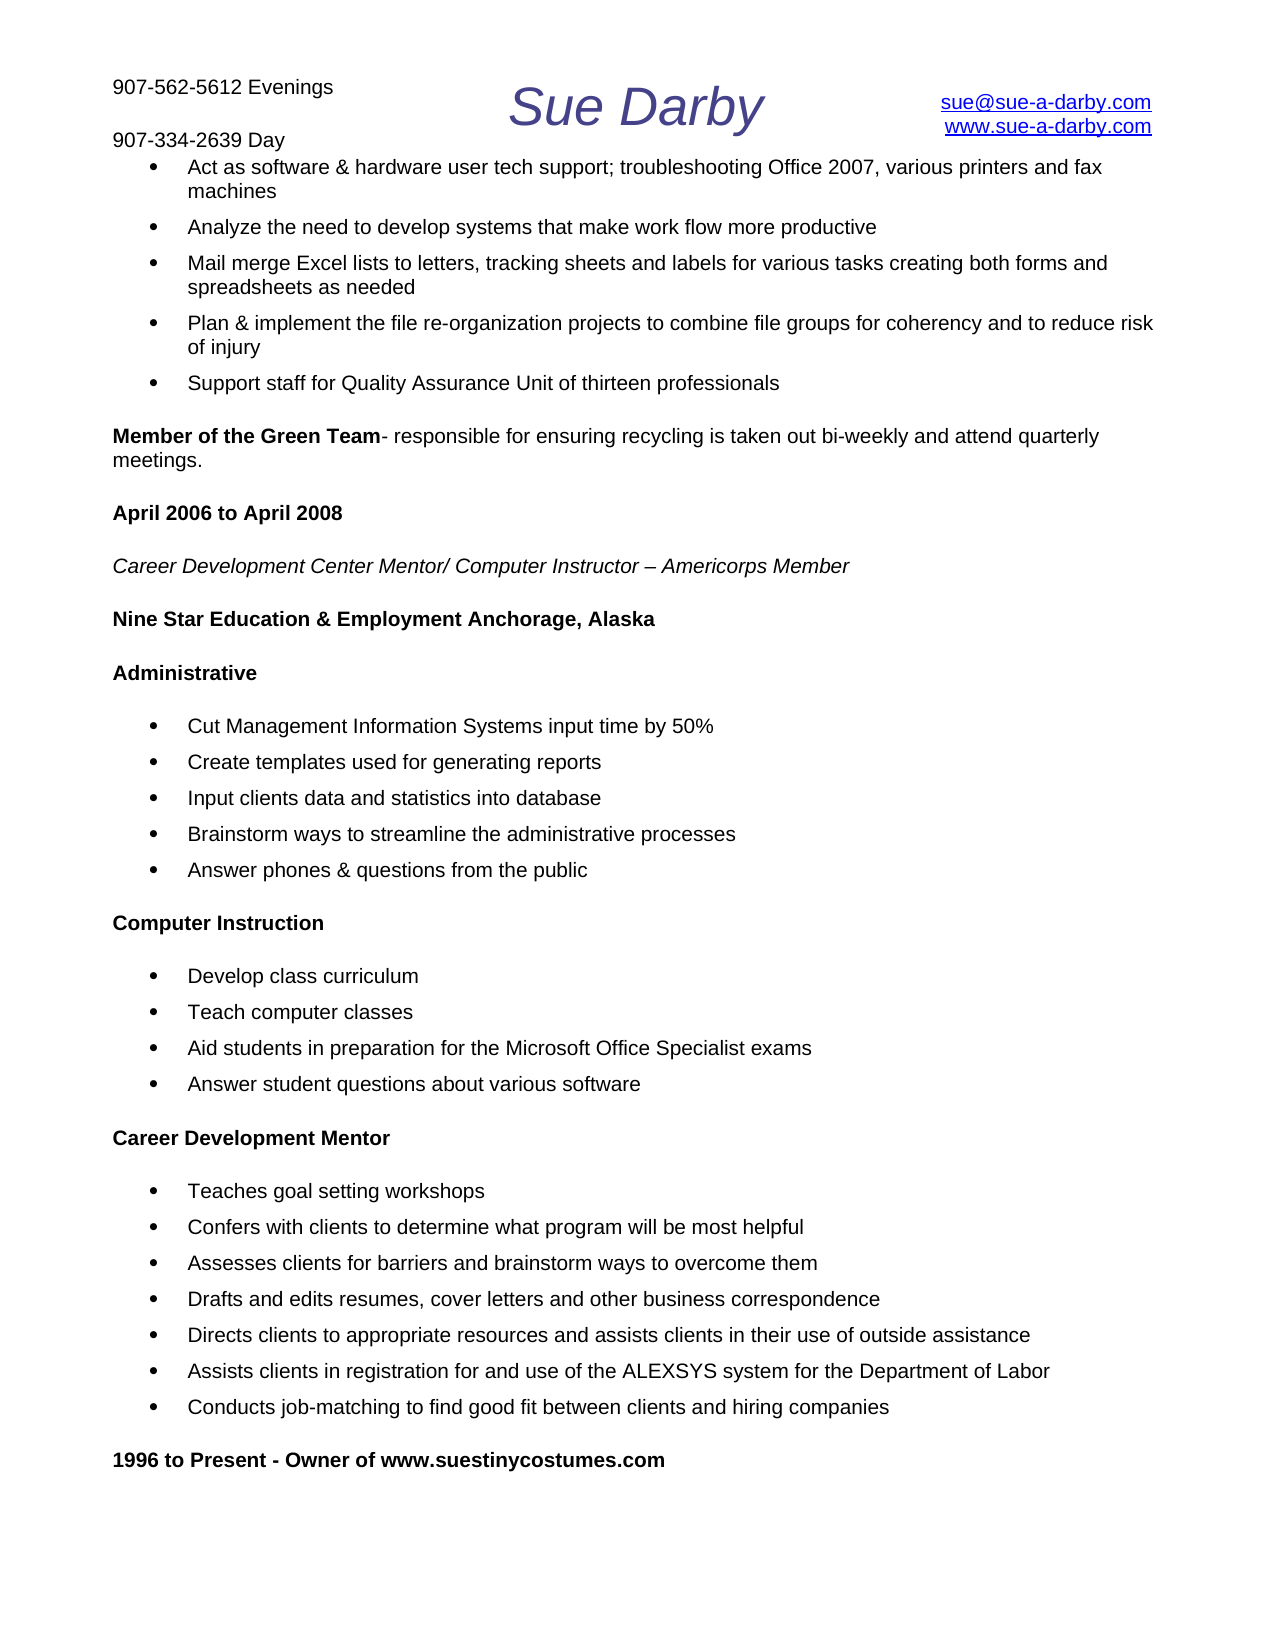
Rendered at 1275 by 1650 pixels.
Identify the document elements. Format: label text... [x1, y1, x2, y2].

list Brainstorm ways to streamline the administrative processes [150, 822, 1162, 846]
text Member of the Green Team- responsible for ensuring recycling is taken out bi-weekly and attend quarterly meetings. [112, 424, 1162, 472]
text 1996 to Present - Owner of www.suestinycostumes.com [112, 1448, 1162, 1472]
list Act as software & hardware user tech support; troubleshooting Office 2007, various printers and fax machines [150, 154, 1162, 203]
list Drafts and edits resumes, cover letters and other business correspondence [150, 1287, 1162, 1311]
text Career Development Mentor [112, 1125, 1162, 1149]
list Input clients data and statistics into database [150, 786, 1162, 809]
list Mail merge Excel lists to letters, tracking sheets and labels for various tasks creating both forms and spreadsheets as needed [150, 251, 1162, 299]
list Assists clients in registration for and use of the ALEXSYS system for the Department of Labor [150, 1359, 1162, 1383]
list Teaches goal setting workshops [150, 1178, 1162, 1202]
list Confers with clients to determine what program will be most helpful [150, 1214, 1162, 1238]
list Teach computer classes [150, 1000, 1162, 1024]
text Administrative [112, 660, 1162, 684]
list Support staff for Quality Assurance Unit of thirteen professionals [150, 371, 1162, 395]
text Computer Instruction [112, 911, 1162, 935]
list Directs clients to appropriate resources and assists clients in their use of outside assistance [150, 1323, 1162, 1347]
text Career Development Center Mentor/ Computer Instructor – Americorps Member [112, 554, 1162, 578]
list Analyze the need to develop systems that make work flow more productive [150, 214, 1162, 239]
text Nine Star Education & Employment Anchorage, Alaska [112, 607, 1162, 631]
list Aid students in preparation for the Microsoft Office Specialist exams [150, 1036, 1162, 1060]
list Answer phones & questions from the public [150, 858, 1162, 882]
list Cut Management Information Systems input time by 50% [150, 713, 1162, 737]
list Answer student questions about various software [150, 1072, 1162, 1096]
list Plan & implement the file re-organization projects to combine file groups for coherency and to reduce risk of injury [150, 311, 1162, 359]
list Create templates used for generating reports [150, 749, 1162, 773]
list Assesses clients for barriers and brainstorm ways to overcome them [150, 1251, 1162, 1274]
text April 2006 to April 2008 [112, 501, 1162, 525]
list Develop class curriculum [150, 964, 1162, 988]
list Conducts job-matching to find good fit between clients and hiring companies [150, 1395, 1162, 1419]
